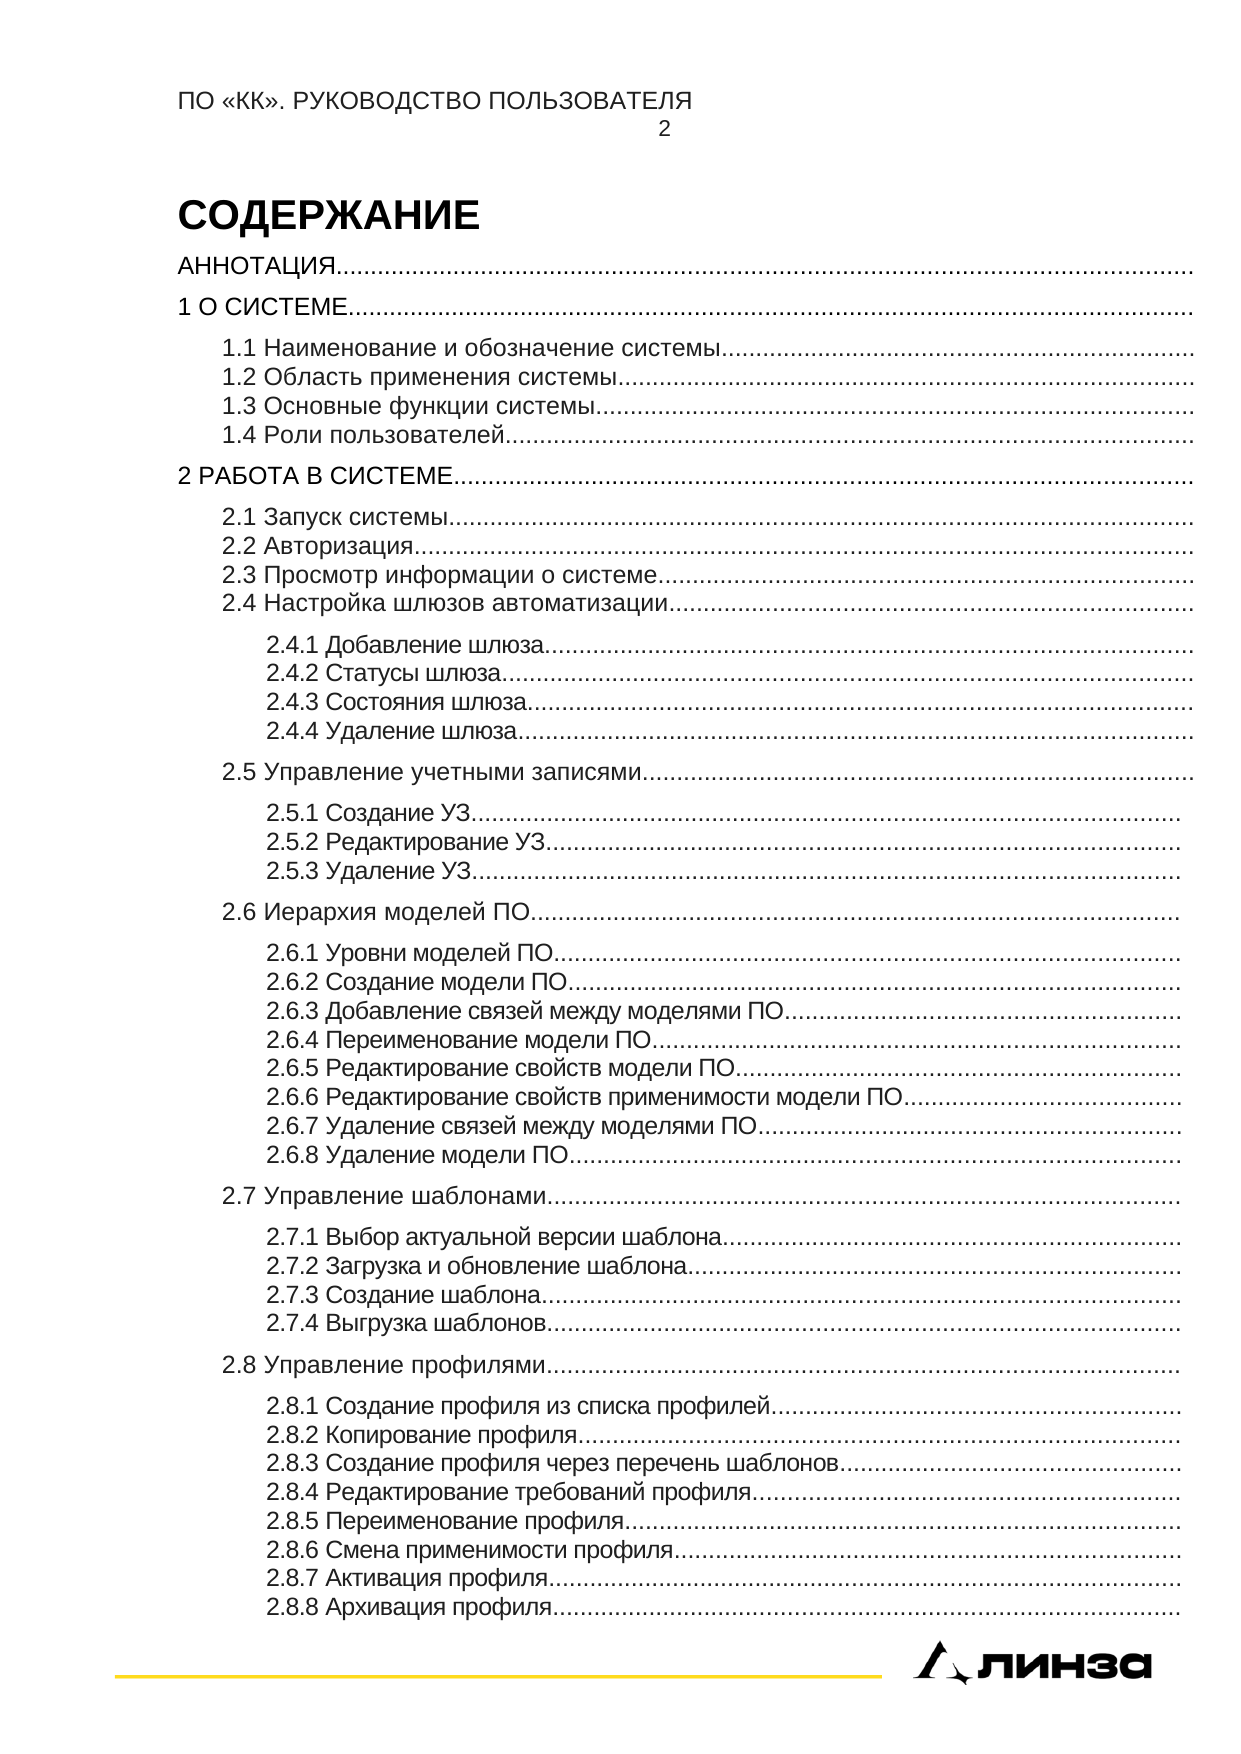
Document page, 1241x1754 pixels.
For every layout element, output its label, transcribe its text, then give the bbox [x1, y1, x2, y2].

text 2.7.2 Загрузка и обновление шаблона 18 [266, 1251, 1152, 1279]
text 2.8.2 Копирование профиля 20 [266, 1419, 1152, 1448]
text 2.5.2 Редактирование УЗ 10 [266, 827, 1152, 856]
text 2.4.1 Добавление шлюза 8 [266, 629, 1152, 658]
text 2.8 Управление профилями 19 [222, 1349, 1152, 1378]
text 2.4 Настройка шлюзов автоматизации 8 [222, 588, 1152, 617]
text 2.6.1 Уровни моделей ПО 11 [266, 938, 1152, 967]
text 1.1 Наименование и обозначение системы 6 [222, 333, 1152, 362]
text 2.8.3 Создание профиля через перечень шаблонов 21 [266, 1448, 1152, 1477]
text 2.6 Иерархия моделей ПО 11 [222, 897, 1152, 926]
picture [114, 1640, 1152, 1685]
text 2.1 Запуск системы 7 [222, 502, 1152, 531]
text 2.6.6 Редактирование свойств применимости модели ПО 15 [266, 1082, 1152, 1111]
text 1.4 Роли пользователей 6 [222, 419, 1152, 448]
text 2.8.5 Переименование профиля 22 [266, 1506, 1152, 1534]
text 2.4.2 Статусы шлюза 8 [266, 658, 1152, 687]
text 2.2 Авторизация 7 [222, 531, 1152, 559]
text 2.8.1 Создание профиля из списка профилей 19 [266, 1391, 1152, 1419]
text 2.7.1 Выбор актуальной версии шаблона 17 [266, 1222, 1152, 1251]
text 2.6.3 Добавление связей между моделями ПО 14 [266, 996, 1152, 1024]
text 2.6.2 Создание модели ПО 13 [266, 967, 1152, 996]
text СОДЕРЖАНИЕ [177, 190, 1152, 238]
text 2.5.1 Создание УЗ 10 [266, 798, 1152, 827]
text 1.2 Область применения системы 6 [222, 362, 1152, 391]
text 2.5 Управление учетными записями 9 [222, 757, 1152, 786]
text 2 Работа в системе 7 [177, 461, 1152, 489]
text 2.7 Управление шаблонами 17 [222, 1181, 1152, 1209]
text Аннотация 5 [177, 251, 1152, 279]
text 2.6.4 Переименование модели ПО 15 [266, 1024, 1152, 1053]
text 2.7.3 Создание шаблона 18 [266, 1279, 1152, 1308]
text 2.8.8 Архивация профиля 23 [266, 1592, 1152, 1621]
text 2.8.4 Редактирование требований профиля 21 [266, 1477, 1152, 1506]
text 2.8.7 Активация профиля 23 [266, 1563, 1152, 1592]
text 2.7.4 Выгрузка шаблонов 18 [266, 1308, 1152, 1337]
text 2.4.3 Состояния шлюза 9 [266, 687, 1152, 716]
text 2.4.4 Удаление шлюза 9 [266, 716, 1152, 744]
text 1.3 Основные функции системы 6 [222, 391, 1152, 419]
text 2.6.8 Удаление модели ПО 16 [266, 1139, 1152, 1168]
text 2.6.7 Удаление связей между моделями ПО 16 [266, 1111, 1152, 1139]
text 2.8.6 Смена применимости профиля 22 [266, 1534, 1152, 1563]
text 2.6.5 Редактирование свойств модели ПО 15 [266, 1053, 1152, 1082]
text 2.5.3 Удаление УЗ 10 [266, 856, 1152, 884]
text 2.3 Просмотр информации о системе 7 [222, 559, 1152, 588]
text 1 О системе 6 [177, 292, 1152, 321]
